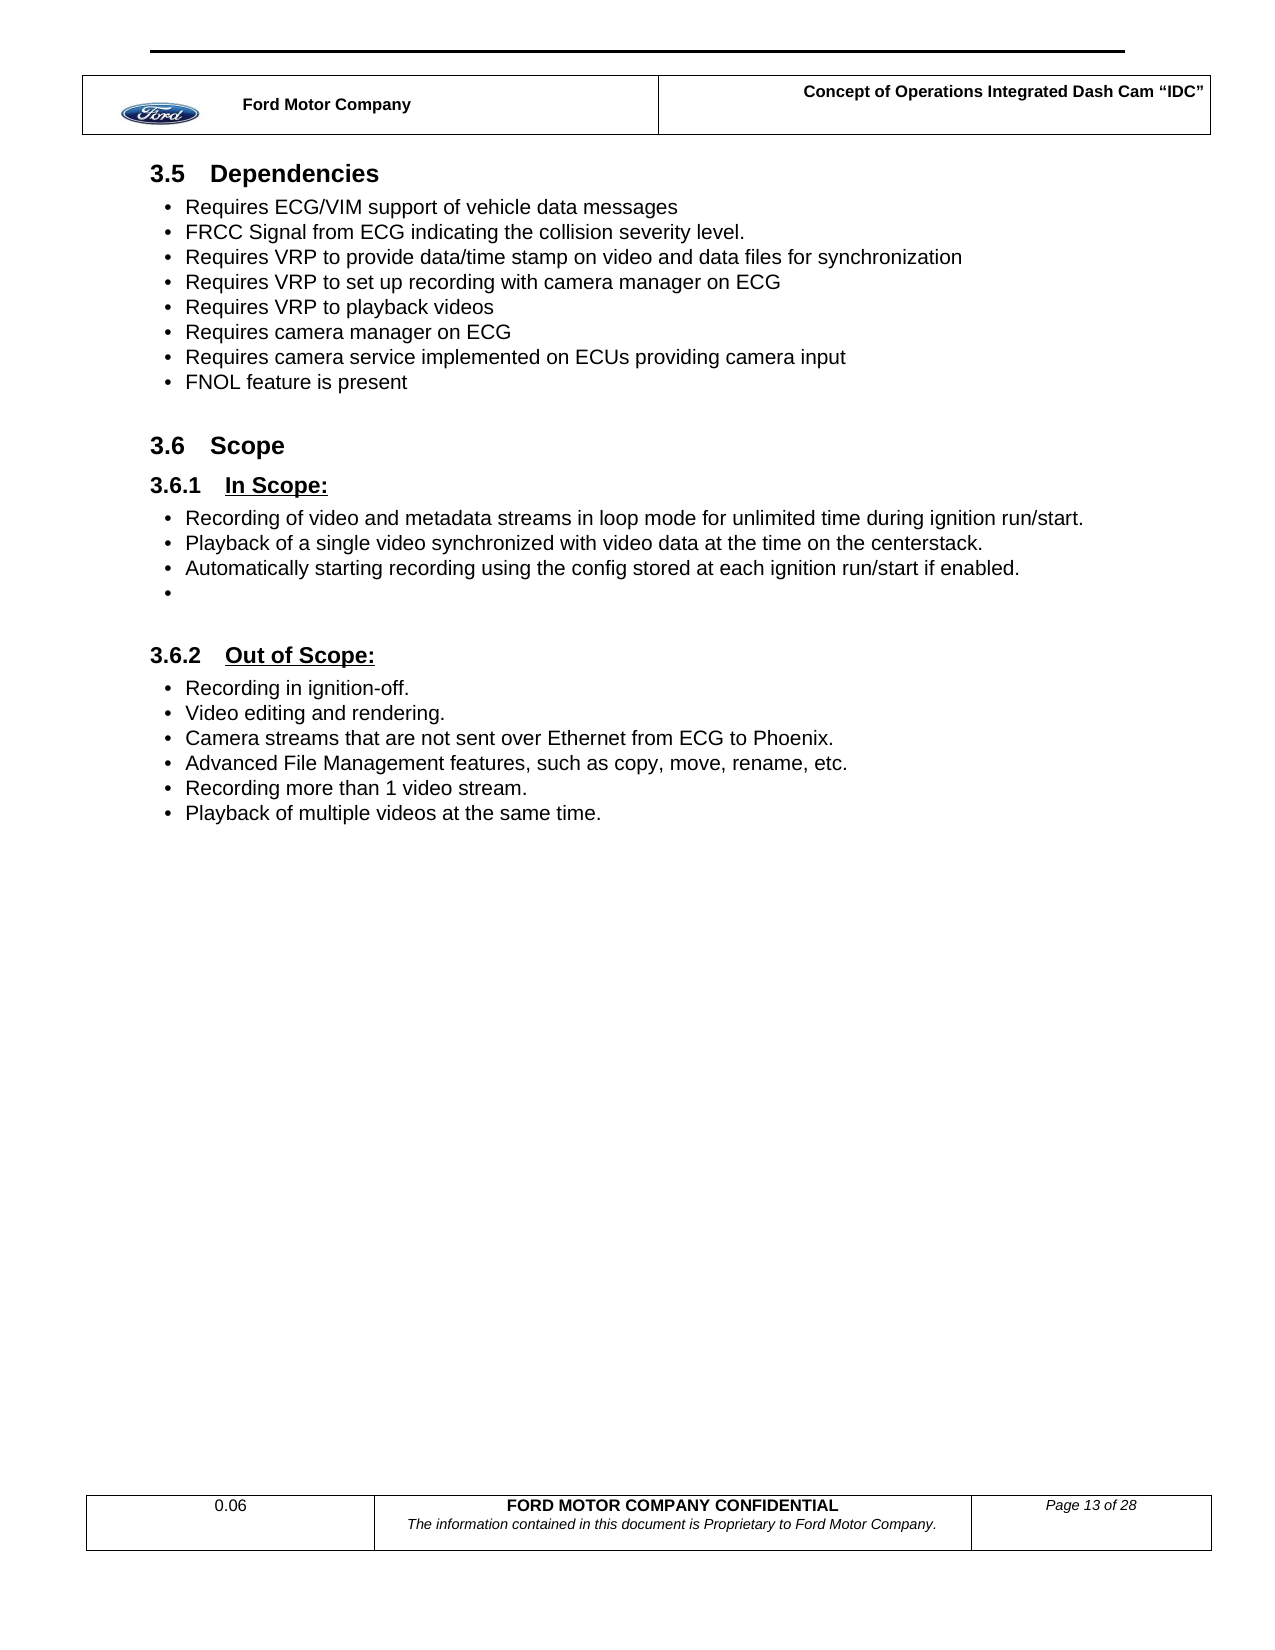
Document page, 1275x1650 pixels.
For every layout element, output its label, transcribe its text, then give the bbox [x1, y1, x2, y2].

list Recording more than 1 video stream. [164, 775, 1125, 800]
text Scope [150, 431, 1125, 460]
list Camera streams that are not sent over Ethernet from ECG to Phoenix. [164, 725, 1125, 750]
list Requires VRP to playback videos [164, 294, 1125, 319]
list Requires ECG/VIM support of vehicle data messages [164, 194, 1125, 219]
list Advanced File Management features, such as copy, move, rename, etc. [164, 750, 1125, 775]
list Playback of a single video synchronized with video data at the time on the centerstack. [164, 530, 1125, 555]
subtitle In Scope: [150, 472, 1125, 499]
list Requires camera service implemented on ECUs providing camera input [164, 344, 1125, 369]
picture [111, 95, 209, 132]
list Requires camera manager on ECG [164, 319, 1125, 344]
subtitle Out of Scope: [150, 642, 1125, 669]
list FNOL feature is present [164, 369, 1125, 394]
text Dependencies [150, 159, 1125, 187]
list FRCC Signal from ECG indicating the collision severity level. [164, 219, 1125, 244]
list Recording of video and metadata streams in loop mode for unlimited time during ignition run/start. [164, 505, 1125, 530]
list Requires VRP to provide data/time stamp on video and data files for synchronization [164, 244, 1125, 269]
list Video editing and rendering. [164, 700, 1125, 725]
list Automatically starting recording using the config stored at each ignition run/start if enabled. [164, 555, 1125, 580]
list Recording in ignition-off. [164, 675, 1125, 700]
list Requires VRP to set up recording with camera manager on ECG [164, 269, 1125, 294]
list Playback of multiple videos at the same time. [164, 800, 1125, 825]
